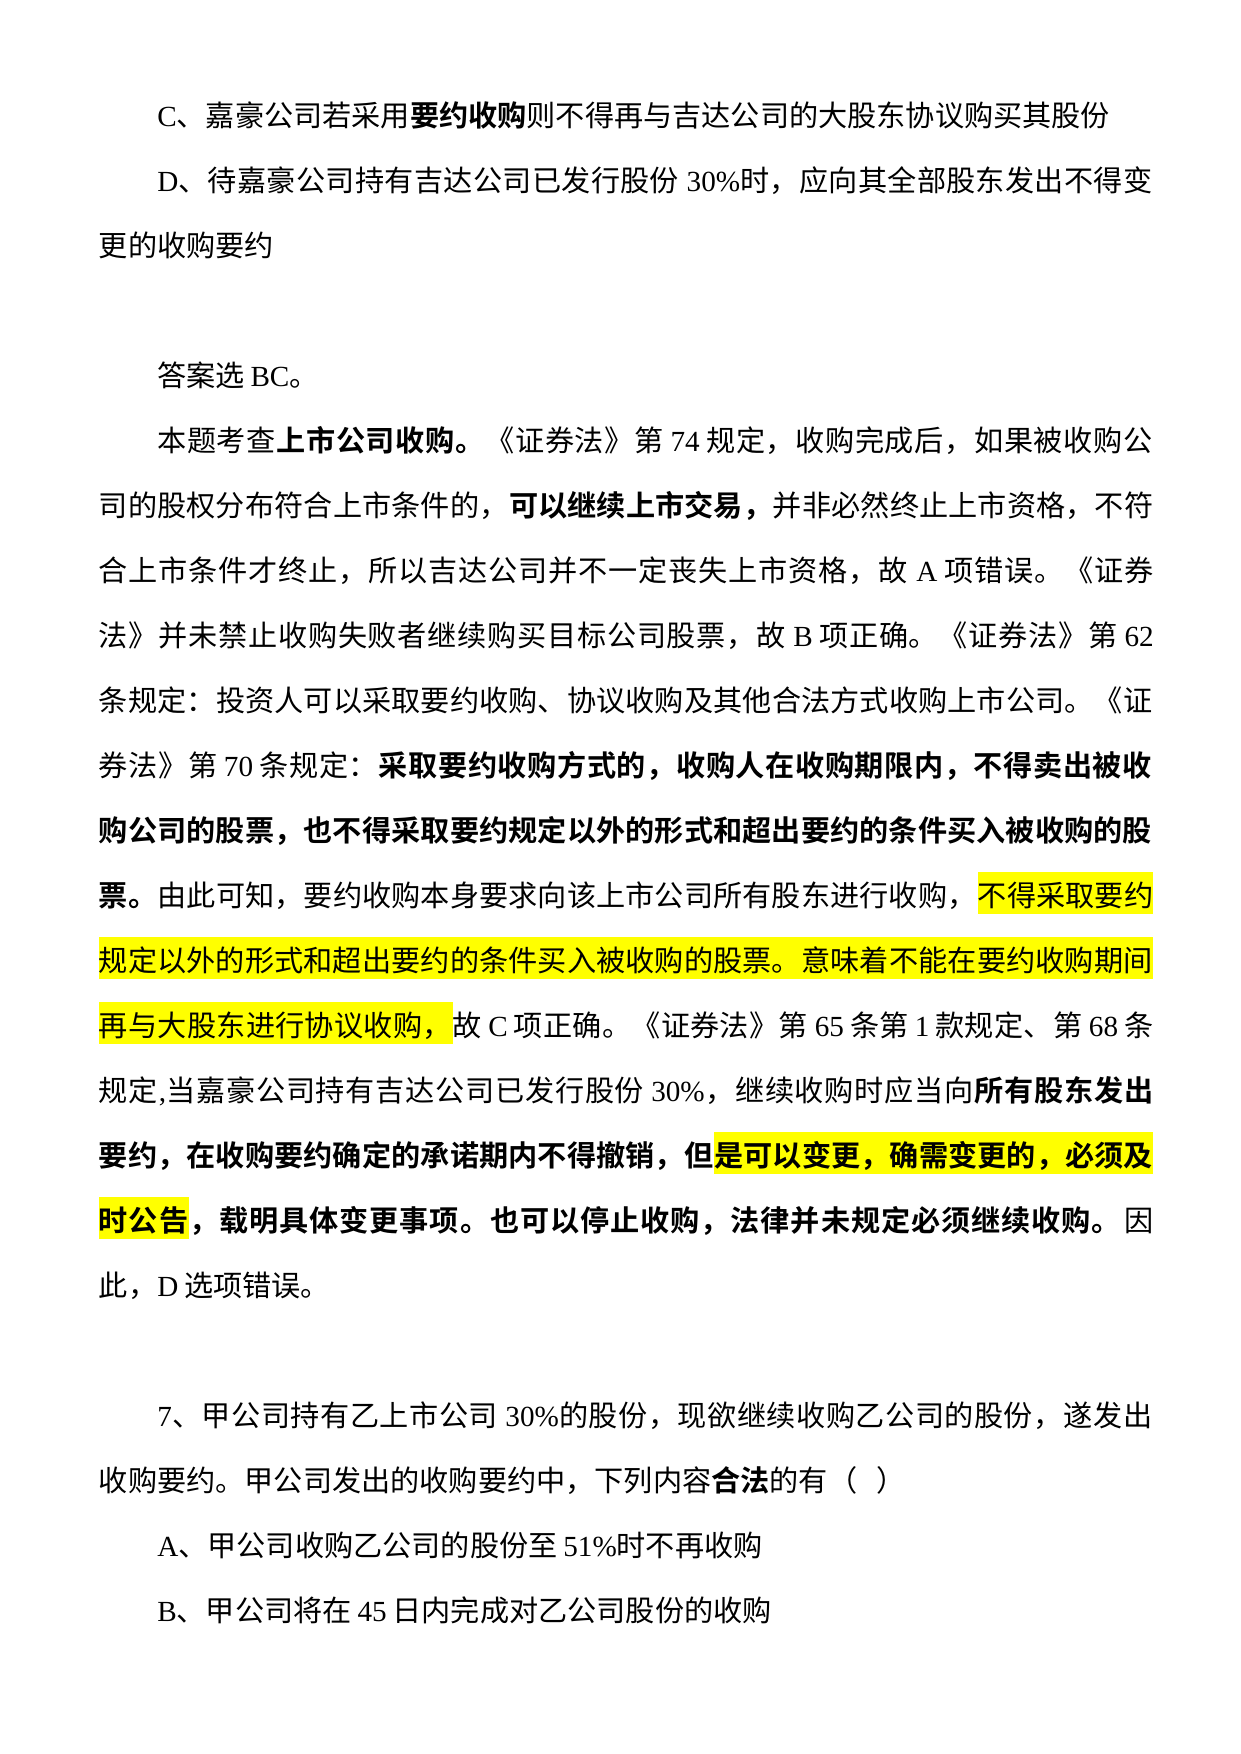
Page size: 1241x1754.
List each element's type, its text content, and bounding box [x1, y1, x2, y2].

list 本题考查上市公司收购。《证券法》第74规定，收购完成后，如果被收购公司的股权分布符合上市条件的，可以继续上市交易，并非必然终止上市资格，不符合上市条件才终止，所以吉达公司并不一定丧失上市资格，故A项错误。《证券法》并未禁止收购失败者继续购买目标公司股票，故B项正确。《证券法》第62条规定：投资人可以采取要约收购、协议收购及其他合法方式收购上市公司。《证券法》第70条规定：采取要约收购方式的，收购人在收购期限内，不得卖出被收购公司的股票，也不得采取要约规定以外的形式和超出要约的条件买入被收购的股票。由此可知，要约收购本身要求向该上市公司所有股东进行收购，不得采取要约规定以外的形式和超出要约的条件买入被收购的股票。意味着不能在要约收购期间再与大股东进行协议收购，故C项正确。《证券法》第65条第1款规定、第68条规定,当嘉豪公司持有吉达公司已发行股份30%，继续收购时应当向所有股东发出要约，在收购要约确定的承诺期内不得撤销，但是可以变更，确需变更的，必须及时公告，载明具体变更事项。也可以停止收购，法律并未规定必须继续收购。因此，D选项错误。 [99, 406, 1153, 937]
list 7、甲公司持有乙上市公司30%的股份，现欲继续收购乙公司的股份，遂发出收购要约。甲公司发出的收购要约中，下列内容合法的有（ ） [99, 1381, 1153, 1511]
list 答案选BC。 [99, 341, 1153, 406]
list C、嘉豪公司若采用要约收购则不得再与吉达公司的大股东协议购买其股份 [99, 81, 1153, 146]
list B、甲公司将在45日内完成对乙公司股份的收购 [99, 1576, 1153, 1641]
list A、甲公司收购乙公司的股份至51%时不再收购 [99, 1511, 1153, 1576]
list D、待嘉豪公司持有吉达公司已发行股份30%时，应向其全部股东发出不得变更的收购要约 [99, 146, 1153, 276]
list 本题考查上市公司收购。《证券法》第74规定，收购完成后，如果被收购公司的股权分布符合上市条件的，可以继续上市交易，并非必然终止上市资格，不符合上市条件才终止，所以吉达公司并不一定丧失上市资格，故A项错误。《证券法》并未禁止收购失败者继续购买目标公司股票，故B项正确。《证券法》第62条规定：投资人可以采取要约收购、协议收购及其他合法方式收购上市公司。《证券法》第70条规定：采取要约收购方式的，收购人在收购期限内，不得卖出被收购公司的股票，也不得采取要约规定以外的形式和超出要约的条件买入被收购的股票。由此可知，要约收购本身要求向该上市公司所有股东进行收购，不得采取要约规定以外的形式和超出要约的条件买入被收购的股票。意味着不能在要约收购期间再与大股东进行协议收购，故C项正确。《证券法》第65条第1款规定、第68条规定,当嘉豪公司持有吉达公司已发行股份30%，继续收购时应当向所有股东发出要约，在收购要约确定的承诺期内不得撤销，但是可以变更，确需变更的，必须及时公告，载明具体变更事项。也可以停止收购，法律并未规定必须继续收购。因此，D选项错误。 [99, 979, 1153, 1316]
